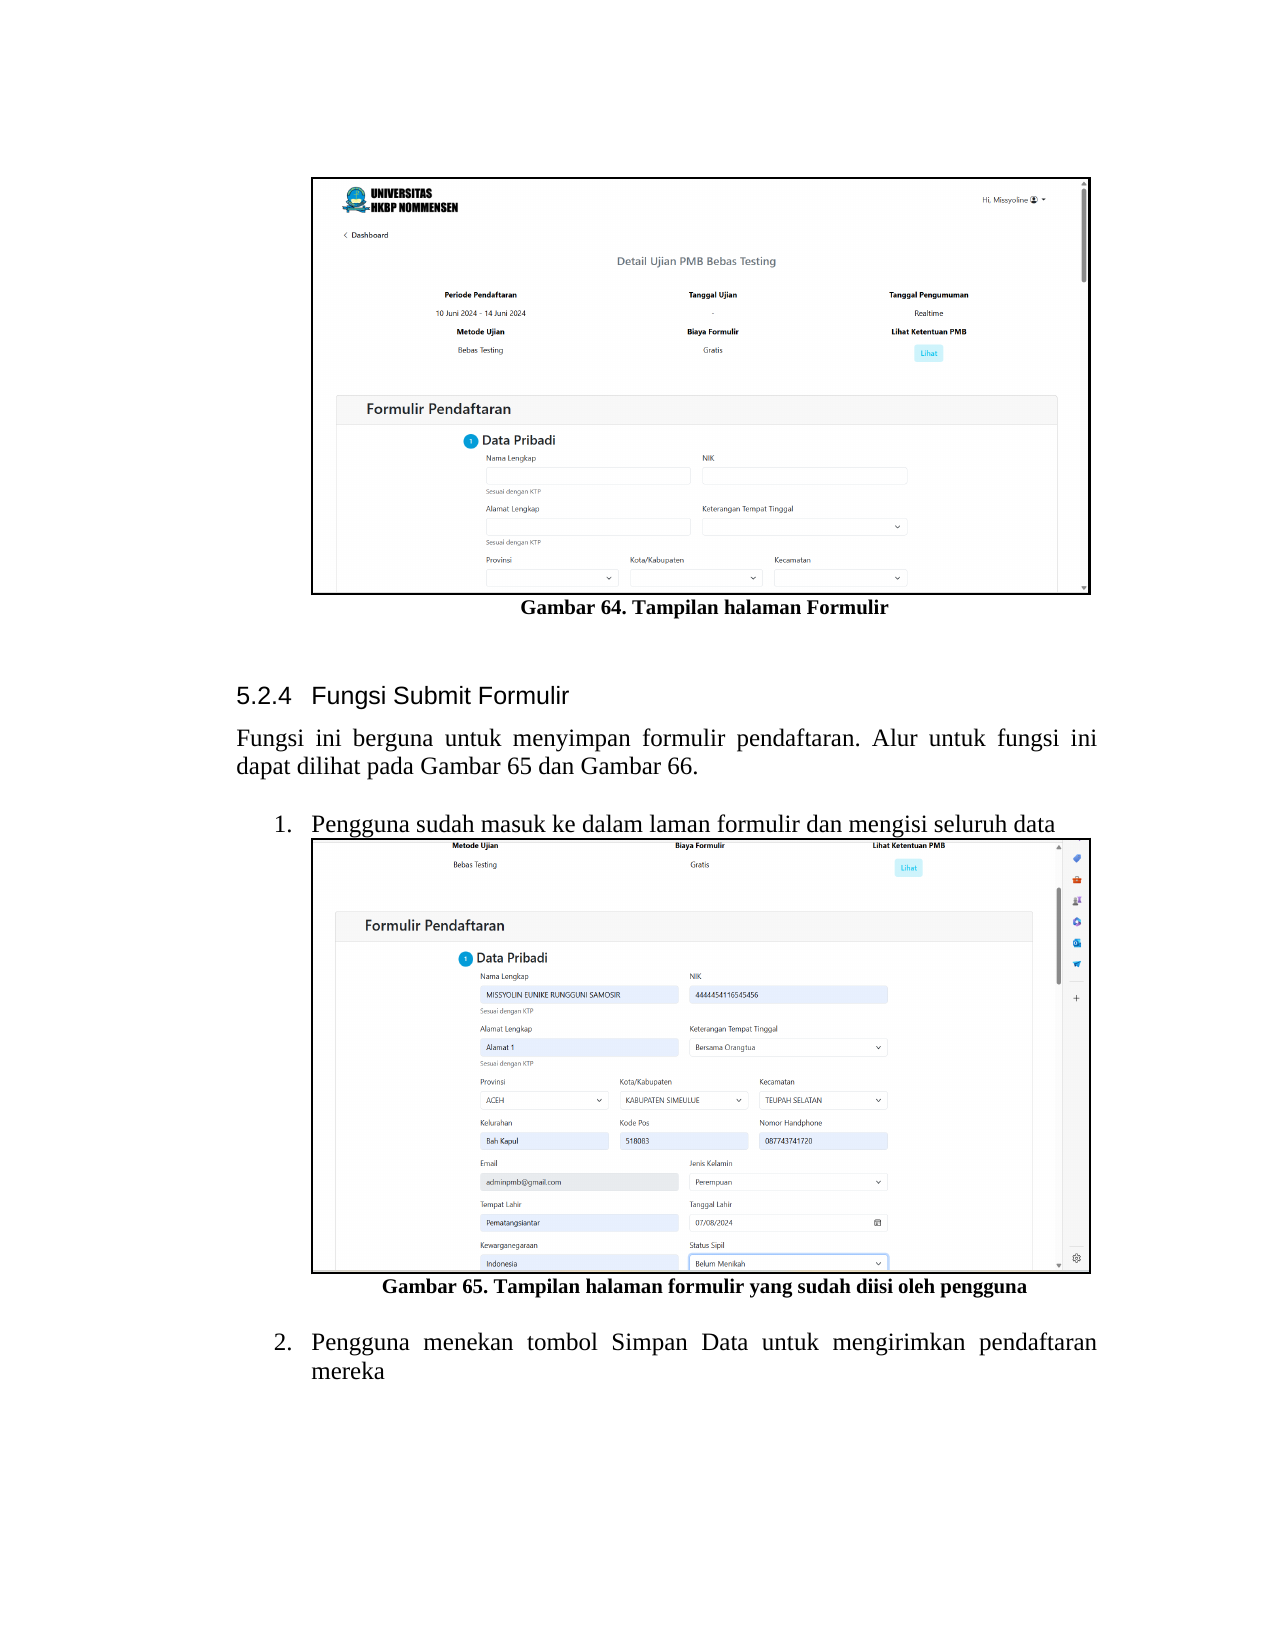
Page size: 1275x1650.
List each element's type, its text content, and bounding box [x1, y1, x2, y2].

text Gambar 64. Tampilan halaman Formulir [311, 595, 1098, 619]
list Pengguna menekan tombol Simpan Data untuk mengirimkan pendaftaran mereka [274, 1327, 1098, 1384]
picture [313, 179, 1088, 593]
picture [313, 840, 1089, 1272]
text Gambar 65. Tampilan halaman formulir yang sudah diisi oleh pengguna [311, 1274, 1098, 1298]
subtitle Fungsi Submit Formulir [236, 681, 1098, 710]
list Pengguna sudah masuk ke dalam laman formulir dan mengisi seluruh data [274, 809, 1098, 838]
text Fungsi ini berguna untuk menyimpan formulir pendaftaran. Alur untuk fungsi ini dapat dilihat pada Gambar 65 dan Gambar 66. [236, 723, 1098, 780]
